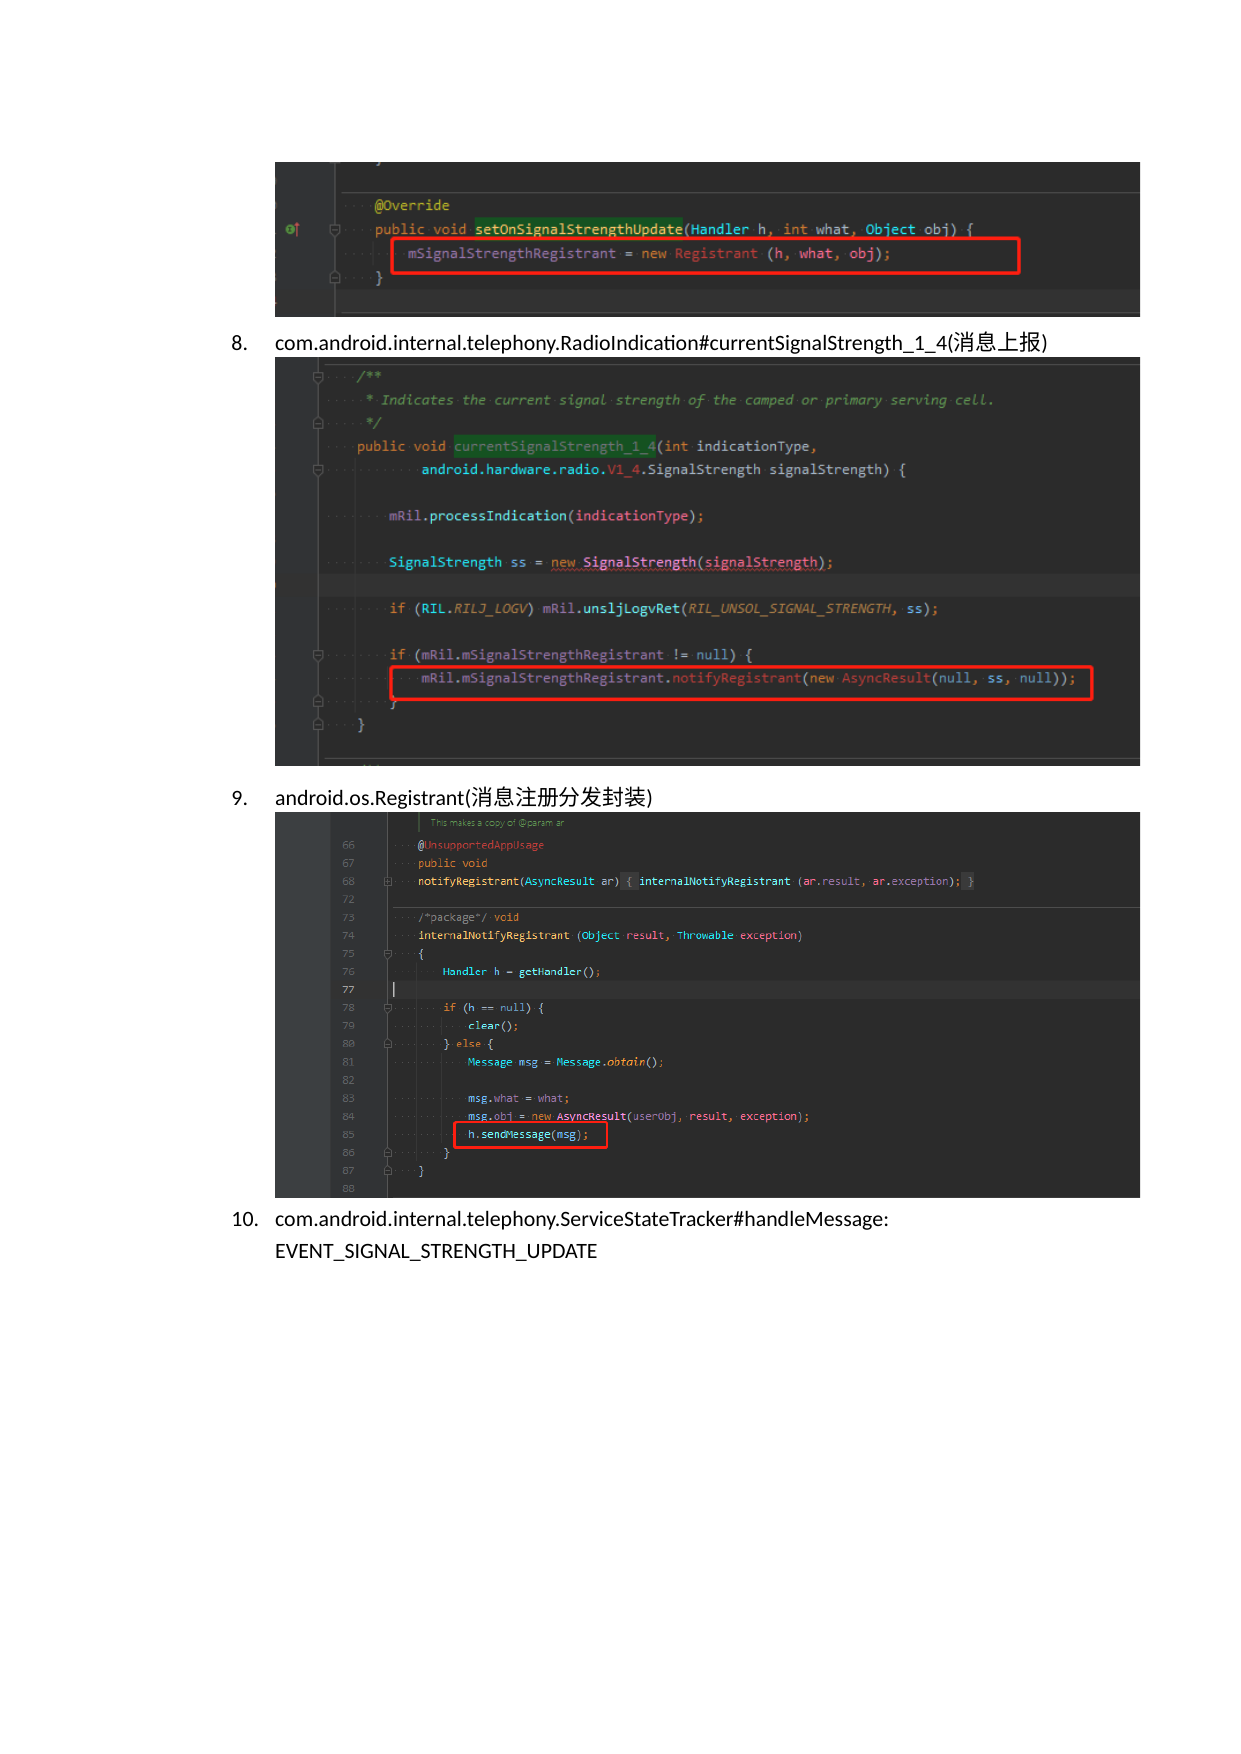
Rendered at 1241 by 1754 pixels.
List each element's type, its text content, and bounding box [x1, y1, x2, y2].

picture [275, 812, 1141, 1198]
picture [275, 357, 1141, 766]
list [231, 162, 1053, 324]
picture [275, 162, 1141, 317]
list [231, 1202, 1053, 1267]
